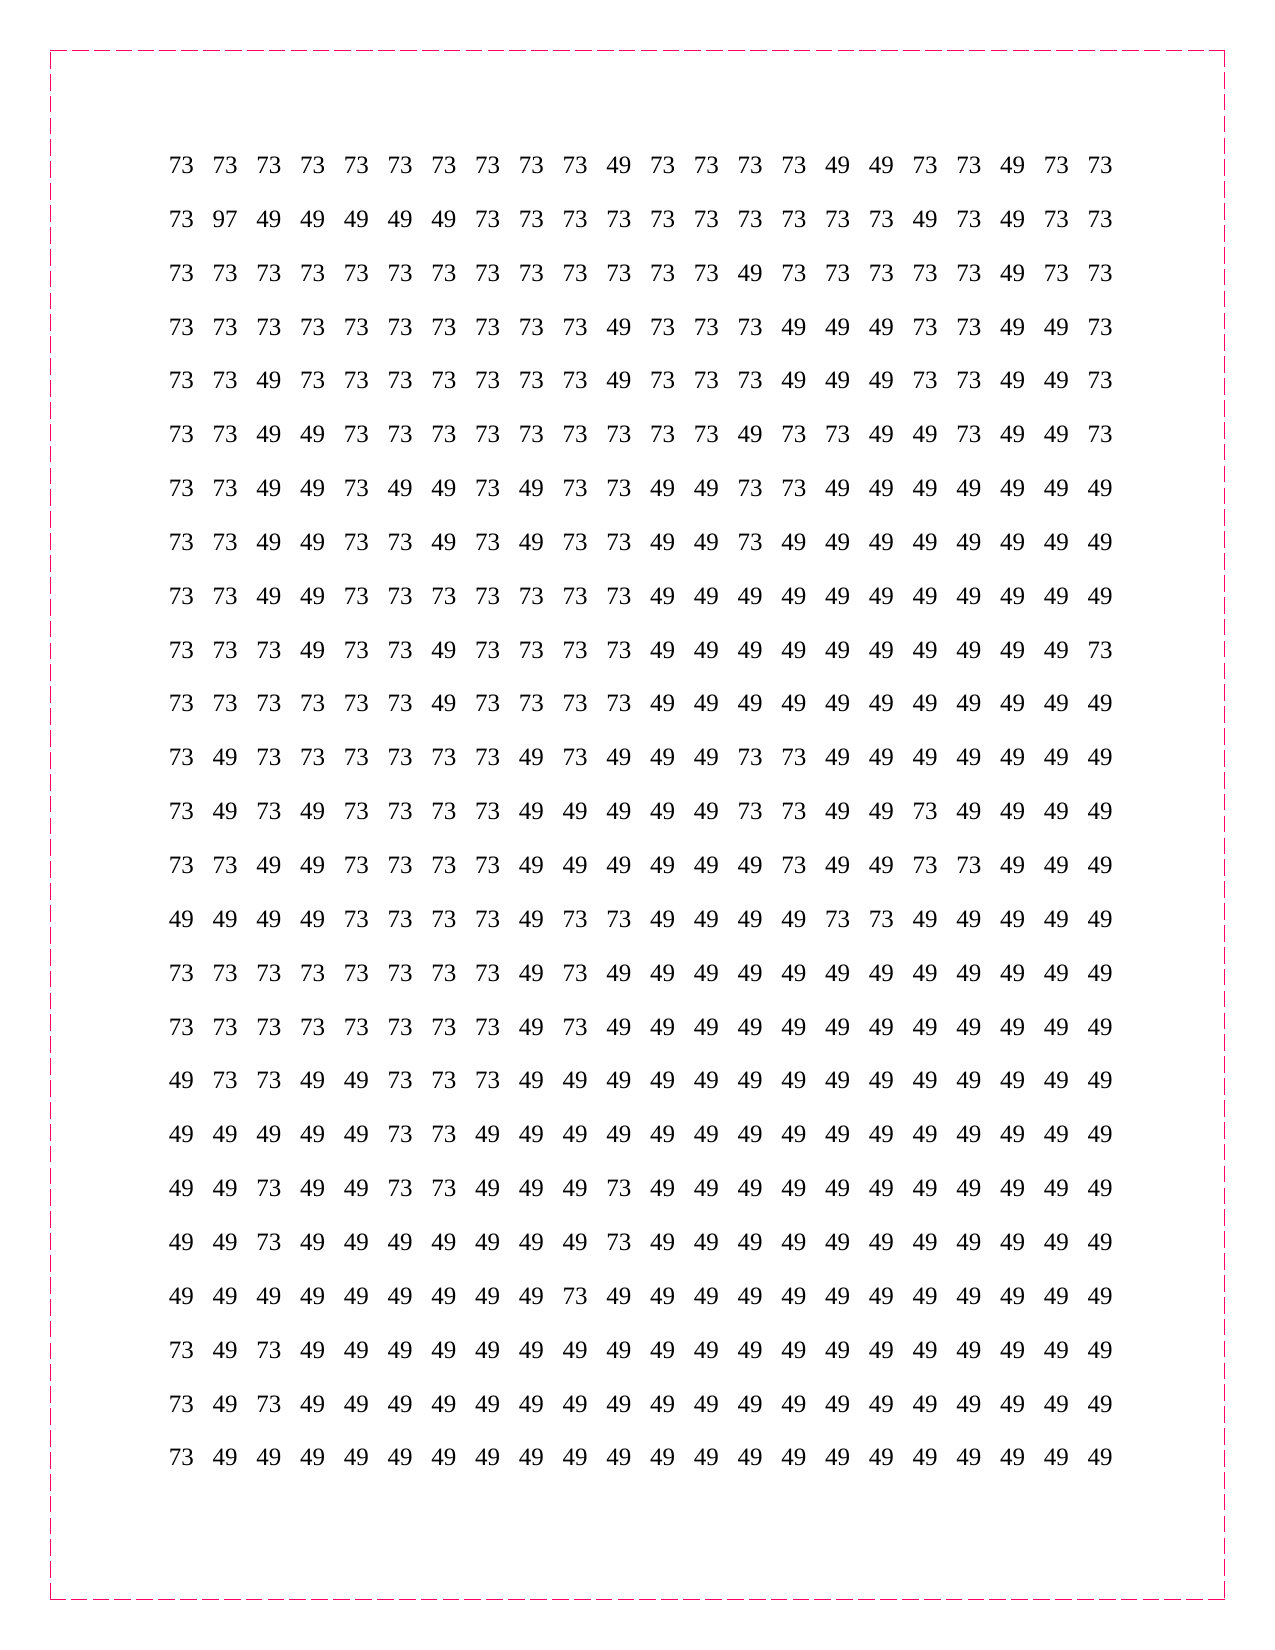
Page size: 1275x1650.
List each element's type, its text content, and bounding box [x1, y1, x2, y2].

text 49 49 73 49 49 73 73 49 49 49 73 49 49 49 49 49 49 49 49 49 49 49 [150, 1173, 1125, 1202]
text 73 73 49 49 73 73 73 73 49 49 49 49 49 49 73 49 49 73 73 49 49 49 [150, 850, 1125, 879]
text 73 73 73 73 73 73 73 73 73 73 73 73 73 49 73 73 73 73 73 49 73 73 [150, 258, 1125, 286]
text 73 97 49 49 49 49 49 73 73 73 73 73 73 73 73 73 73 49 73 49 73 73 [150, 204, 1125, 233]
text 73 49 73 73 73 73 73 73 49 73 49 49 49 73 73 49 49 49 49 49 49 49 [150, 742, 1125, 771]
text 73 73 49 73 73 73 73 73 73 73 49 73 73 73 49 49 49 73 73 49 49 73 [150, 365, 1125, 394]
text 73 49 73 49 49 49 49 49 49 49 49 49 49 49 49 49 49 49 49 49 49 49 [150, 1389, 1125, 1417]
text 73 73 73 73 73 73 73 73 73 73 49 73 73 73 49 49 49 73 73 49 49 73 [150, 312, 1125, 340]
text 49 49 49 49 73 73 73 73 49 73 73 49 49 49 49 73 73 49 49 49 49 49 [150, 904, 1125, 933]
text 73 73 73 73 73 73 73 73 49 73 49 49 49 49 49 49 49 49 49 49 49 49 [150, 958, 1125, 987]
text 73 49 49 49 49 49 49 49 49 49 49 49 49 49 49 49 49 49 49 49 49 49 [150, 1442, 1125, 1471]
text 73 73 49 49 73 73 73 73 73 73 73 49 49 49 49 49 49 49 49 49 49 49 [150, 581, 1125, 609]
text 49 73 73 49 49 73 73 73 49 49 49 49 49 49 49 49 49 49 49 49 49 49 [150, 1066, 1125, 1094]
text 73 73 49 49 73 49 49 73 49 73 73 49 49 73 73 49 49 49 49 49 49 49 [150, 473, 1125, 502]
text 73 73 49 49 73 73 73 73 73 73 73 73 73 49 73 73 49 49 73 49 49 73 [150, 419, 1125, 448]
text 49 49 49 49 49 49 49 49 49 73 49 49 49 49 49 49 49 49 49 49 49 49 [150, 1281, 1125, 1310]
text 49 49 73 49 49 49 49 49 49 49 73 49 49 49 49 49 49 49 49 49 49 49 [150, 1227, 1125, 1256]
text 73 49 73 49 49 49 49 49 49 49 49 49 49 49 49 49 49 49 49 49 49 49 [150, 1335, 1125, 1363]
text 49 49 49 49 49 73 73 49 49 49 49 49 49 49 49 49 49 49 49 49 49 49 [150, 1119, 1125, 1148]
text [150, 150, 1125, 179]
text 73 73 73 73 73 73 49 73 73 73 73 49 49 49 49 49 49 49 49 49 49 49 [150, 688, 1125, 717]
text 73 49 73 49 73 73 73 73 49 49 49 49 49 73 73 49 49 73 49 49 49 49 [150, 796, 1125, 825]
text 73 73 73 73 73 73 73 73 49 73 49 49 49 49 49 49 49 49 49 49 49 49 [150, 1012, 1125, 1040]
text 73 73 73 49 73 73 49 73 73 73 73 49 49 49 49 49 49 49 49 49 49 73 [150, 635, 1125, 663]
text 73 73 49 49 73 73 49 73 49 73 73 49 49 73 49 49 49 49 49 49 49 49 [150, 527, 1125, 556]
